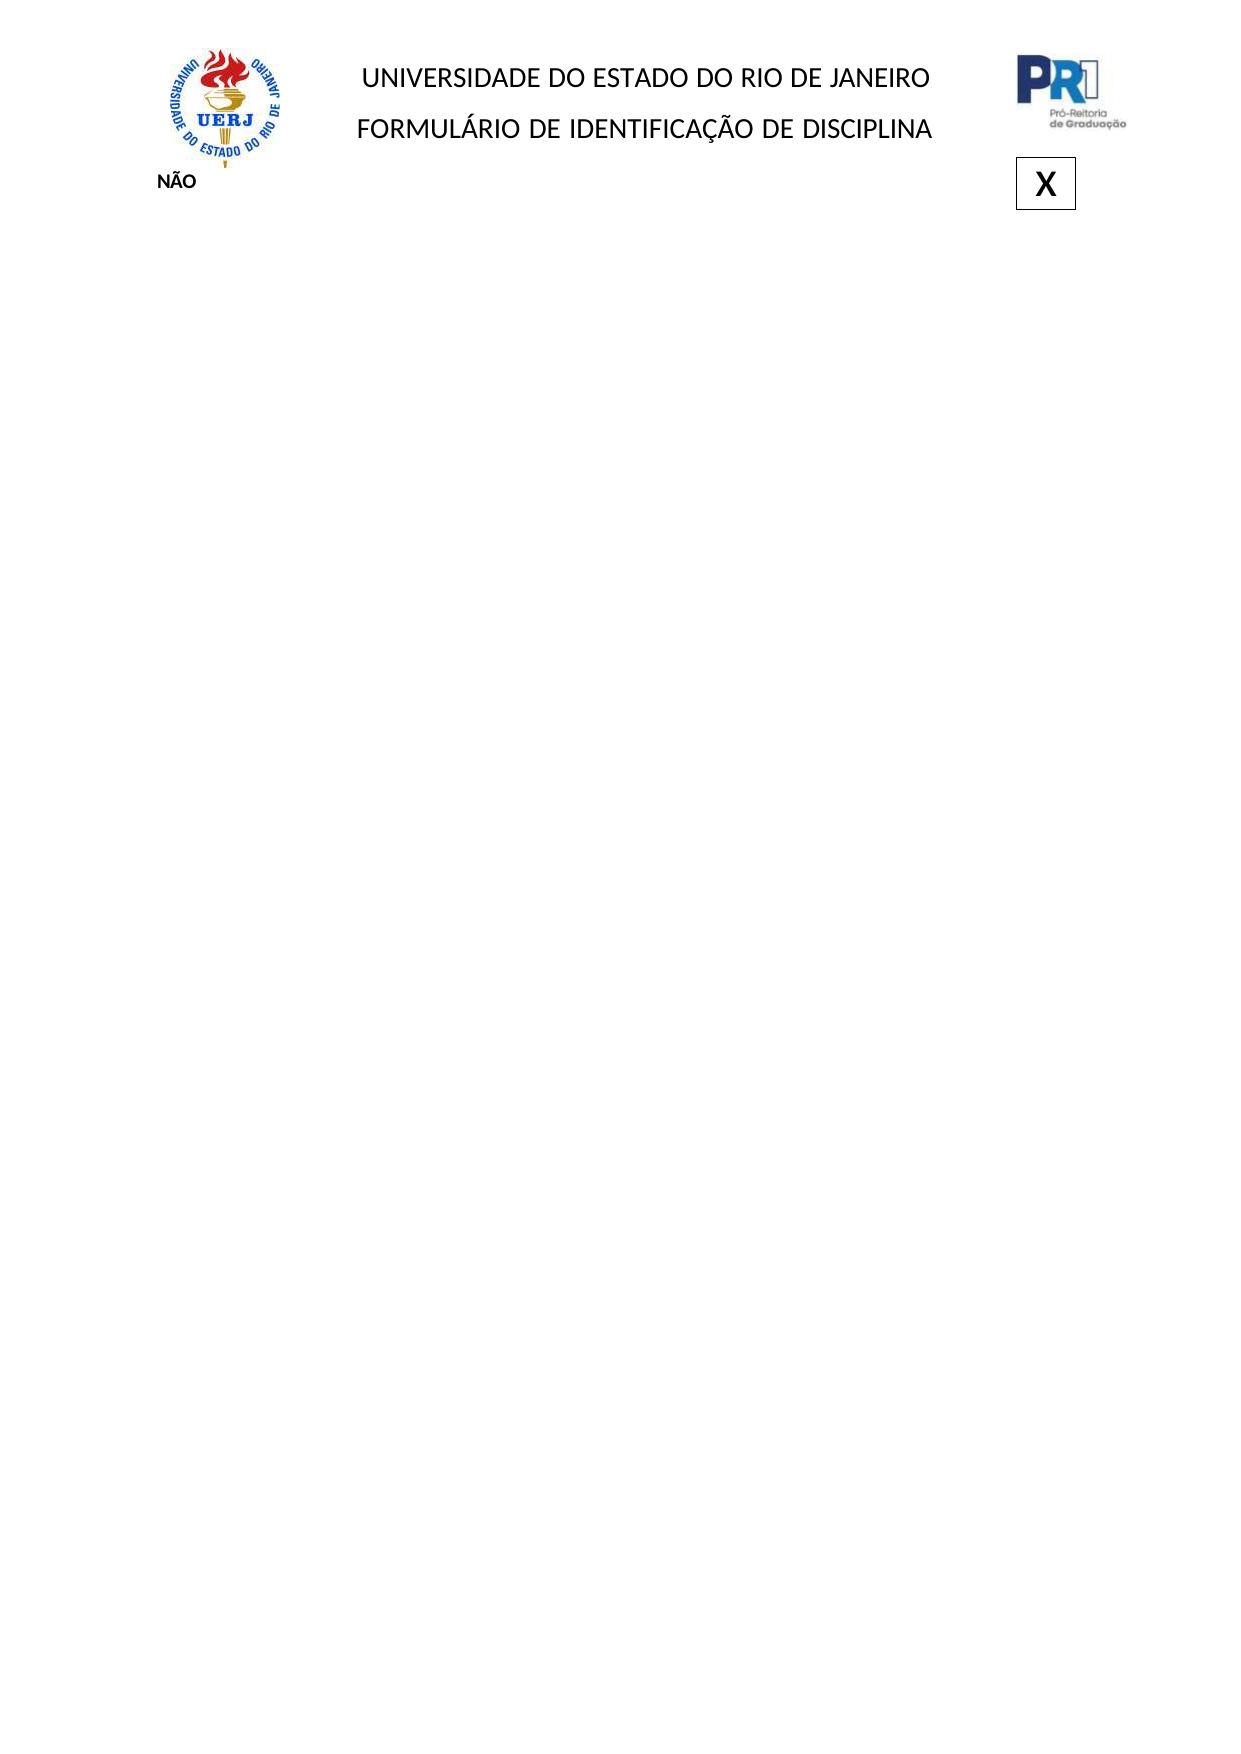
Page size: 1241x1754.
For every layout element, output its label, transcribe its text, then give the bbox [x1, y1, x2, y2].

picture [1016, 53, 1128, 131]
picture [170, 48, 280, 169]
text NÃO [157, 169, 974, 194]
